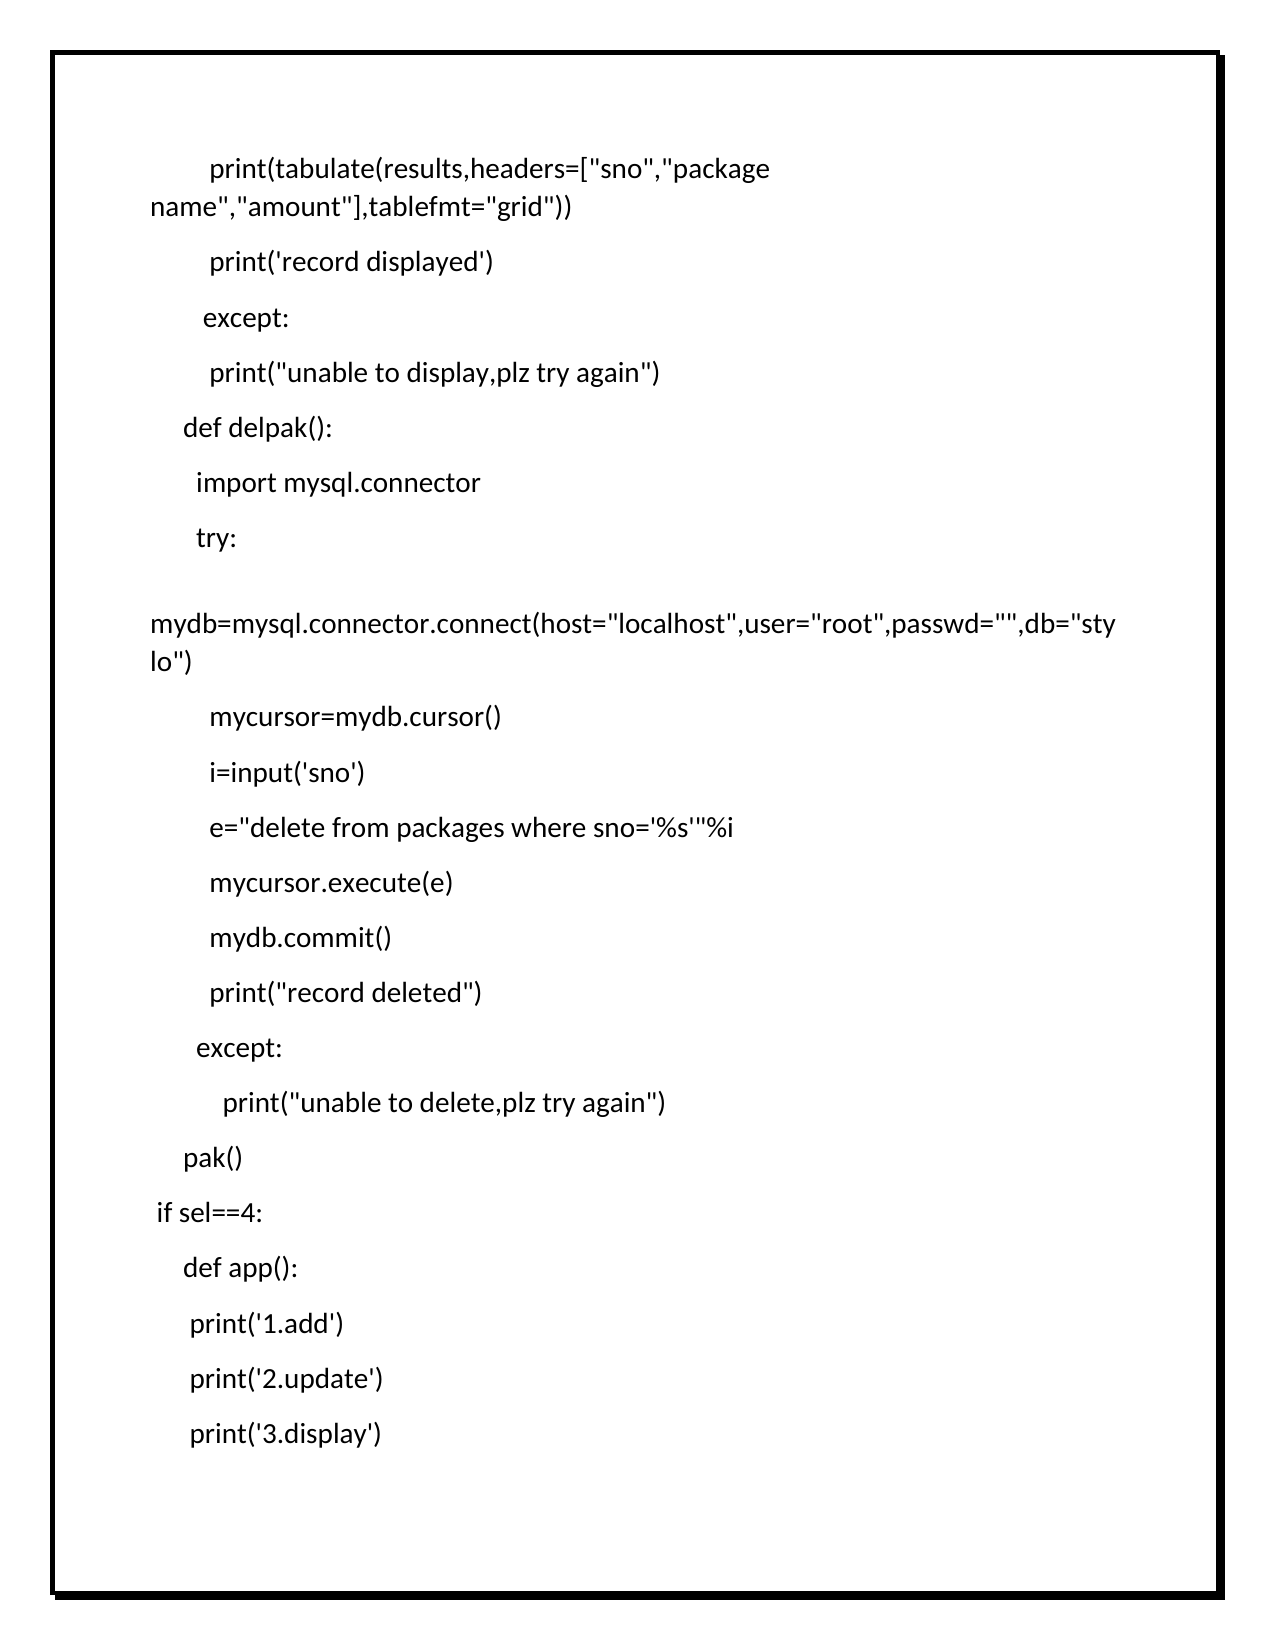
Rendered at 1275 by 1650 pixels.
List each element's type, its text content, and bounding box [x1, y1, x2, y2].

text import mysql.connector [150, 464, 1120, 499]
text pak() [150, 1139, 1120, 1175]
text print('2.update') [150, 1360, 1120, 1395]
text except: [150, 299, 1120, 334]
text mycursor.execute(e) [150, 864, 1120, 899]
text i=input('sno') [150, 754, 1120, 789]
text def delpak(): [150, 409, 1120, 444]
text try: [150, 519, 1120, 555]
text def app(): [150, 1249, 1120, 1285]
text mycursor=mydb.cursor() [150, 698, 1120, 734]
text print("record deleted") [150, 974, 1120, 1010]
text if sel==4: [150, 1194, 1120, 1230]
text print('3.display') [150, 1415, 1120, 1451]
text print('1.add') [150, 1305, 1120, 1340]
text print("unable to display,plz try again") [150, 354, 1120, 389]
text print('record displayed') [150, 243, 1120, 279]
text mydb=mysql.connector.connect(host="localhost",user="root",passwd="",db="stylo") [150, 574, 1120, 679]
text e="delete from packages where sno='%s'"%i [150, 809, 1120, 844]
text except: [150, 1029, 1120, 1065]
text print("unable to delete,plz try again") [150, 1084, 1120, 1120]
text print(tabulate(results,headers=["sno","package name","amount"],tablefmt="grid")) [150, 150, 1120, 224]
text mydb.commit() [150, 919, 1120, 954]
